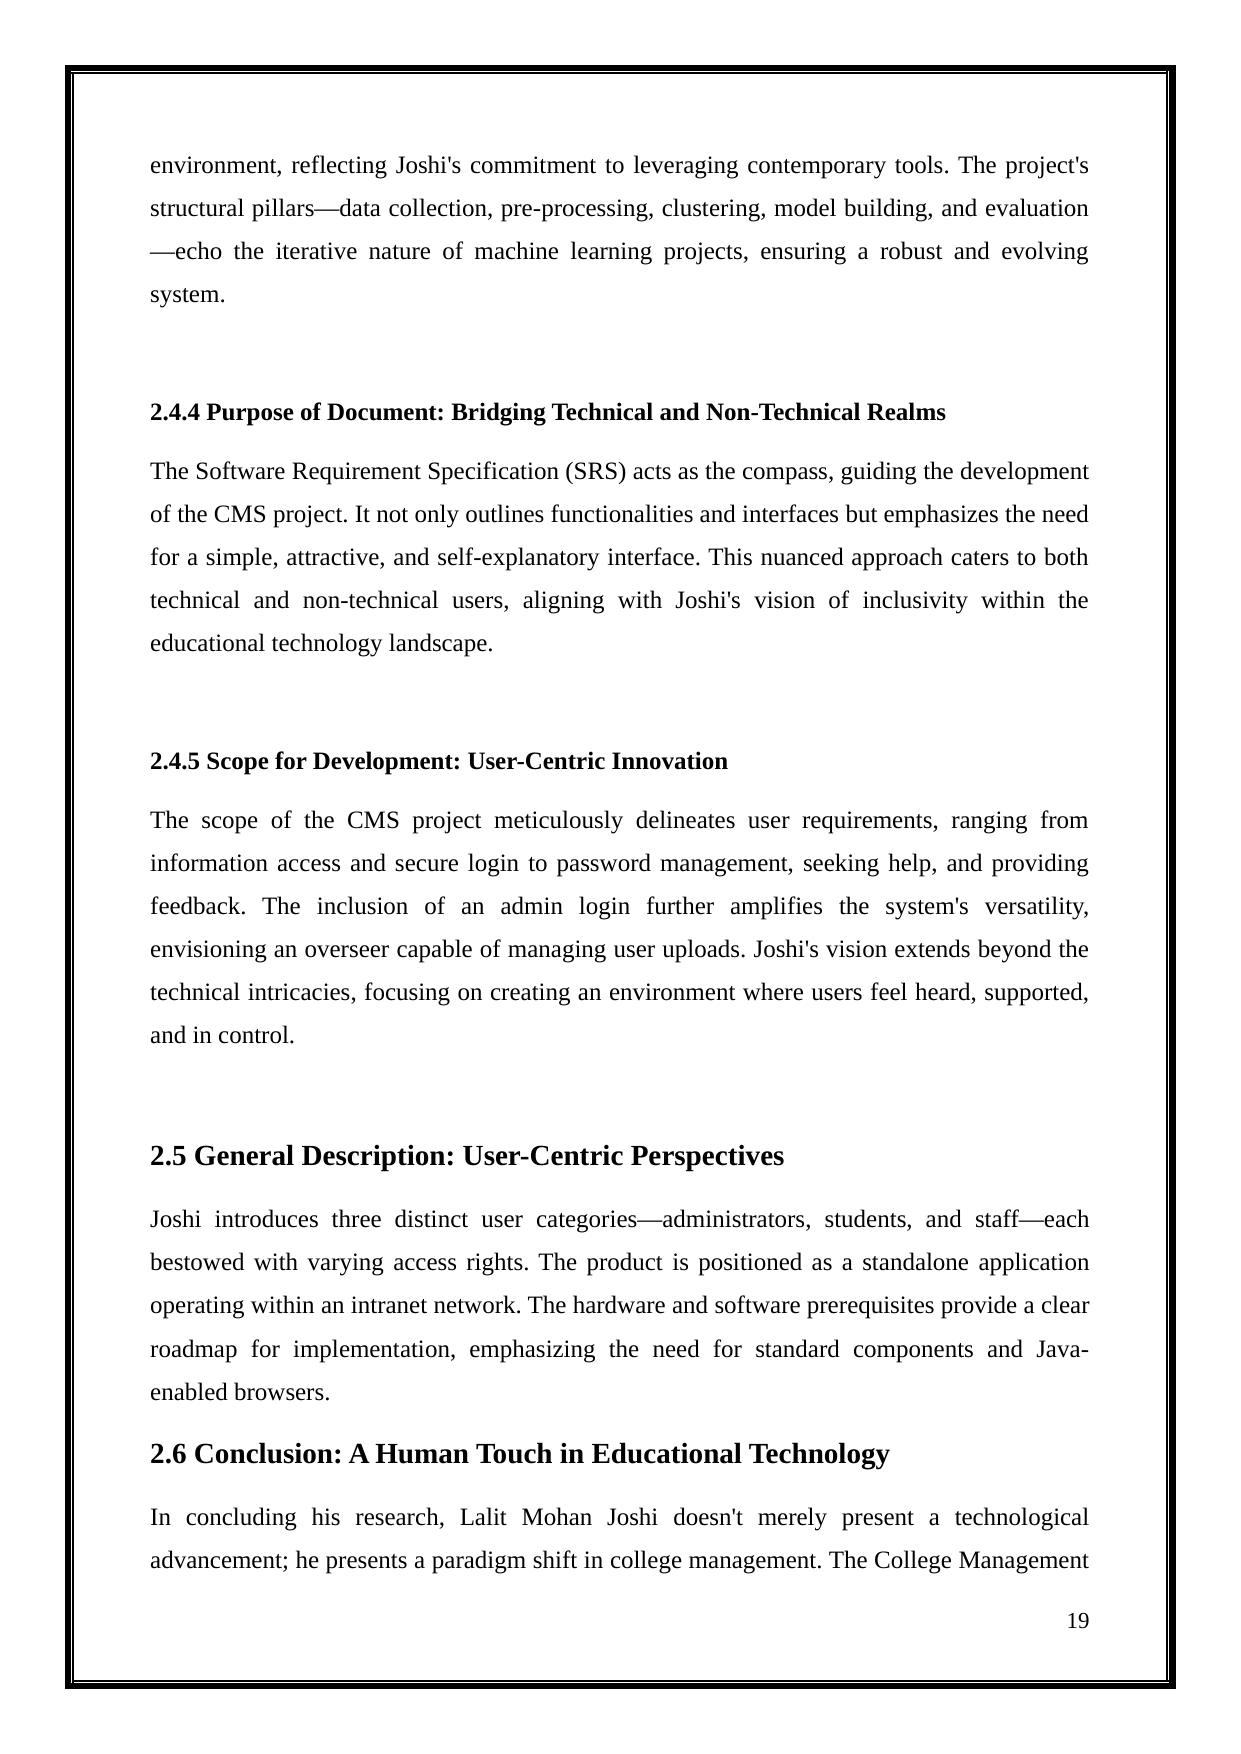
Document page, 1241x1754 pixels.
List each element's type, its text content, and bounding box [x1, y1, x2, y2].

text 2.4.5 Scope for Development: User-Centric Innovation [150, 746, 1090, 775]
text 2.4.4 Purpose of Document: Bridging Technical and Non-Technical Realms [150, 397, 1090, 426]
text The Software Requirement Specification (SRS) acts as the compass, guiding the development of the CMS project. It not only outlines functionalities and interfaces but emphasizes the need for a simple, attractive, and self-explanatory interface. This nuanced approach caters to both technical and non-technical users, aligning with Joshi's vision of inclusivity within the educational technology landscape. [150, 456, 1090, 657]
text 2.5 General Description: User-Centric Perspectives [150, 1138, 1090, 1172]
text 2.6 Conclusion: A Human Touch in Educational Technology [150, 1436, 1090, 1469]
text Joshi introduces three distinct user categories—administrators, students, and staff—each bestowed with varying access rights. The product is positioned as a standalone application operating within an intranet network. The hardware and software prerequisites provide a clear roadmap for implementation, emphasizing the need for standard components and Java-enabled browsers. [150, 1204, 1090, 1406]
text The scope of the CMS project meticulously delineates user requirements, ranging from information access and secure login to password management, seeking help, and providing feedback. The inclusion of an admin login further amplifies the system's versatility, envisioning an overseer capable of managing user uploads. Joshi's vision extends beyond the technical intricacies, focusing on creating an environment where users feel heard, supported, and in control. [150, 805, 1090, 1049]
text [150, 1502, 1090, 1574]
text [150, 150, 1090, 308]
